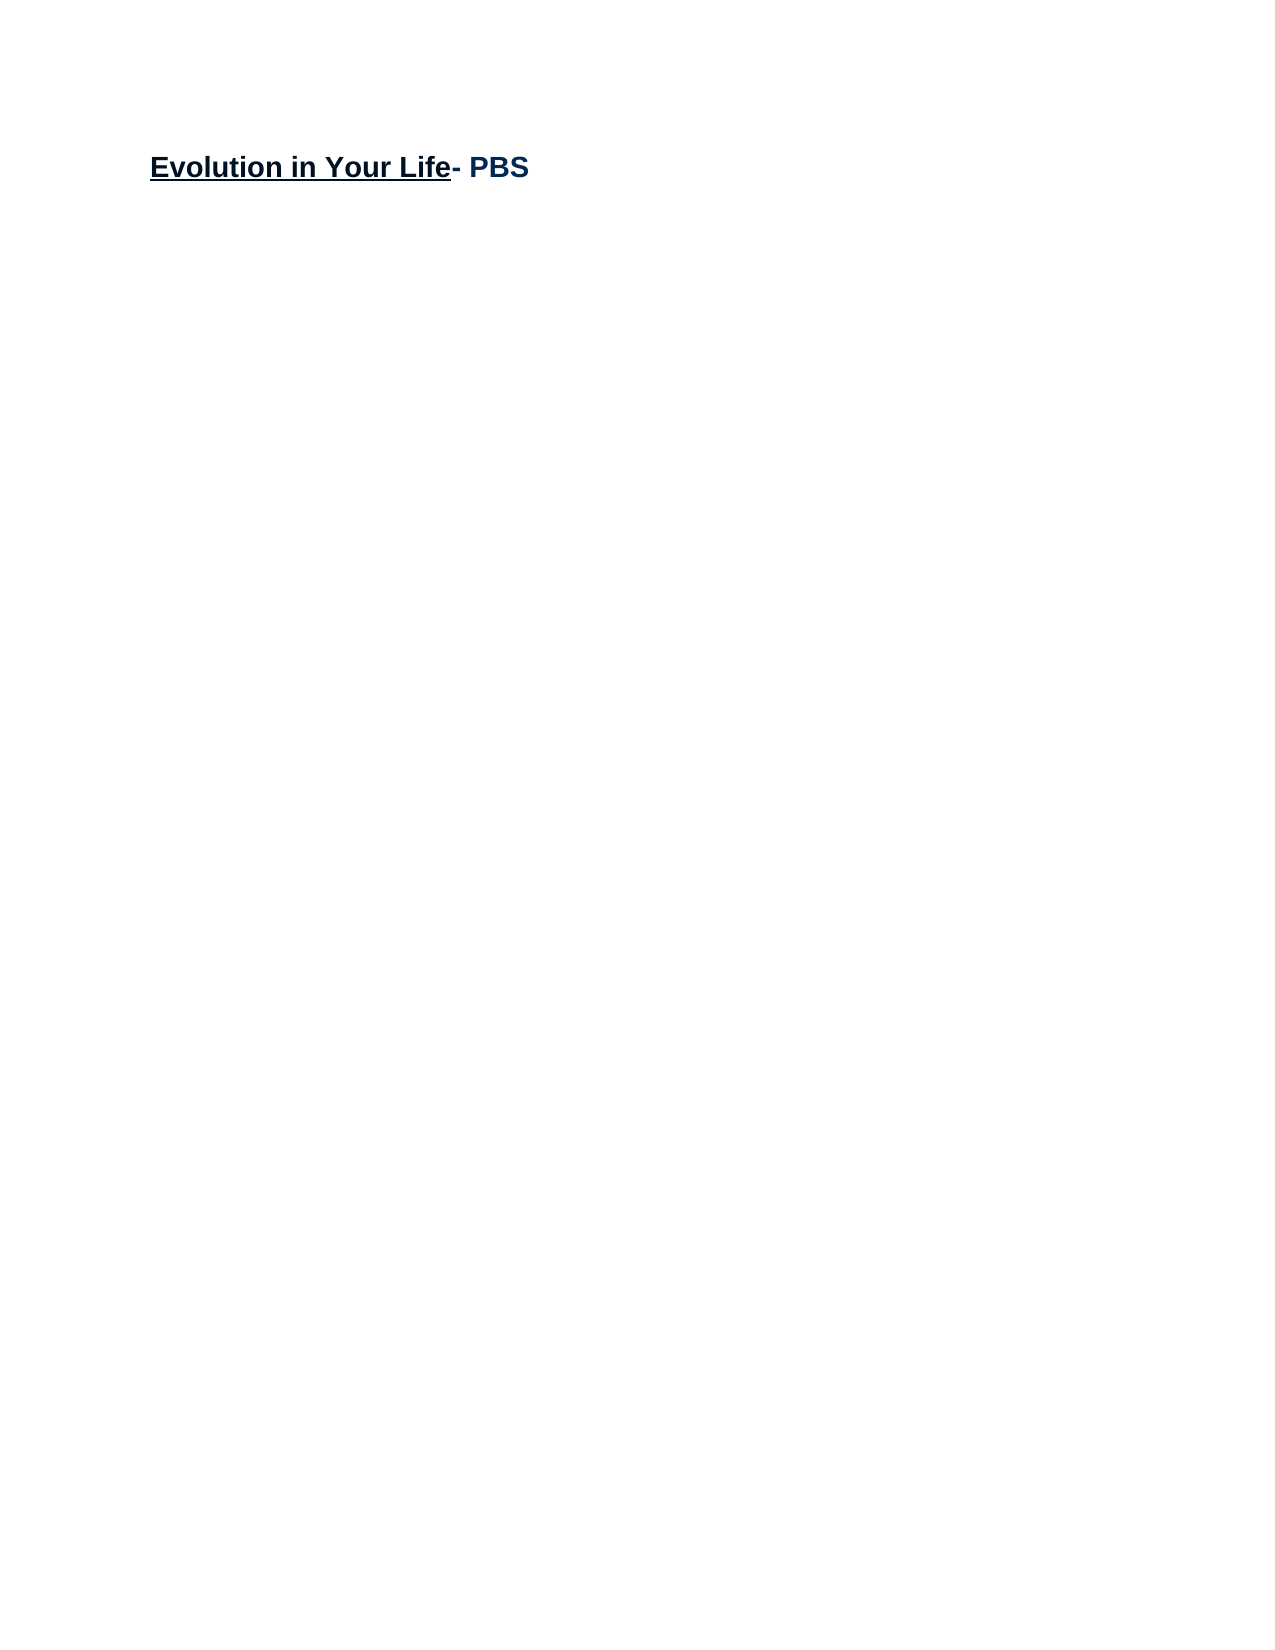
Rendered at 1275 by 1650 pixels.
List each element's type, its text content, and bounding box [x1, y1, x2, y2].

subtitle Evolution in Your Life- PBS [150, 150, 1125, 183]
